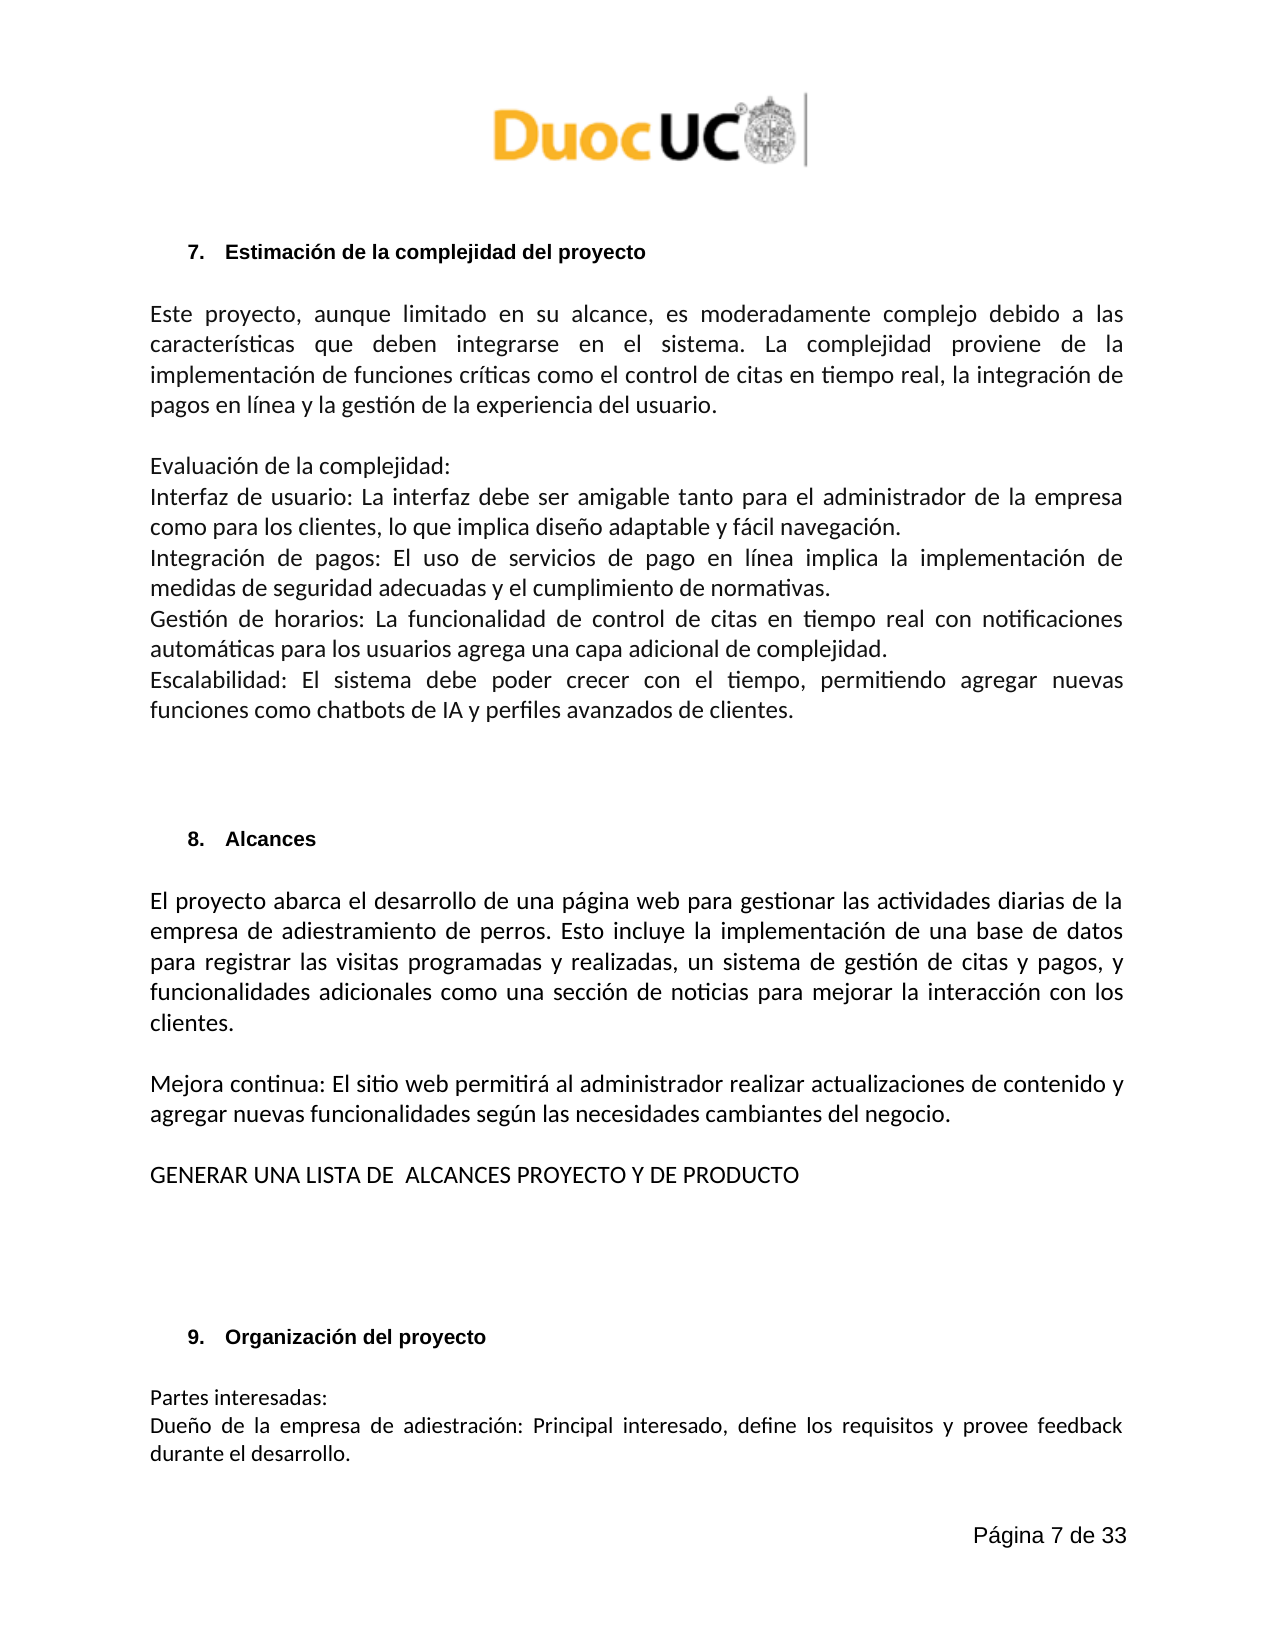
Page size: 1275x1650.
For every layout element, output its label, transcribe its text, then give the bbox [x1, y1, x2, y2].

text Escalabilidad: El sistema debe poder crecer con el tiempo, permitiendo agregar nuevas funciones como chatbots de IA y perfiles avanzados de clientes. [150, 664, 1125, 725]
text Dueño de la empresa de adiestración: Principal interesado, define los requisitos y provee feedback durante el desarrollo. [150, 1411, 1125, 1467]
text Gestión de horarios: La funcionalidad de control de citas en tiempo real con notificaciones automáticas para los usuarios agrega una capa adicional de complejidad. [150, 603, 1125, 664]
text Integración de pagos: El uso de servicios de pago en línea implica la implementación de medidas de seguridad adecuadas y el cumplimiento de normativas. [150, 542, 1125, 603]
text GENERAR UNA LISTA DE ALCANCES PROYECTO Y DE PRODUCTO [150, 1159, 1125, 1190]
text El proyecto abarca el desarrollo de una página web para gestionar las actividades diarias de la empresa de adiestramiento de perros. Esto incluye la implementación de una base de datos para registrar las visitas programadas y realizadas, un sistema de gestión de citas y pagos, y funcionalidades adicionales como una sección de noticias para mejorar la interacción con los clientes. [150, 885, 1125, 1037]
list Organización del proyecto [187, 1324, 1125, 1348]
text Interfaz de usuario: La interfaz debe ser amigable tanto para el administrador de la empresa como para los clientes, lo que implica diseño adaptable y fácil navegación. [150, 481, 1125, 542]
text Este proyecto, aunque limitado en su alcance, es moderadamente complejo debido a las características que deben integrarse en el sistema. La complejidad proviene de la implementación de funciones críticas como el control de citas en tiempo real, la integración de pagos en línea y la gestión de la experiencia del usuario. [150, 298, 1125, 420]
list Estimación de la complejidad del proyecto [187, 239, 1125, 263]
text Partes interesadas: [150, 1383, 1125, 1411]
list Alcances [187, 827, 1125, 851]
text Evaluación de la complejidad: [150, 450, 1125, 481]
text Mejora continua: El sitio web permitirá al administrador realizar actualizaciones de contenido y agregar nuevas funcionalidades según las necesidades cambiantes del negocio. [150, 1068, 1125, 1129]
picture [464, 79, 810, 202]
